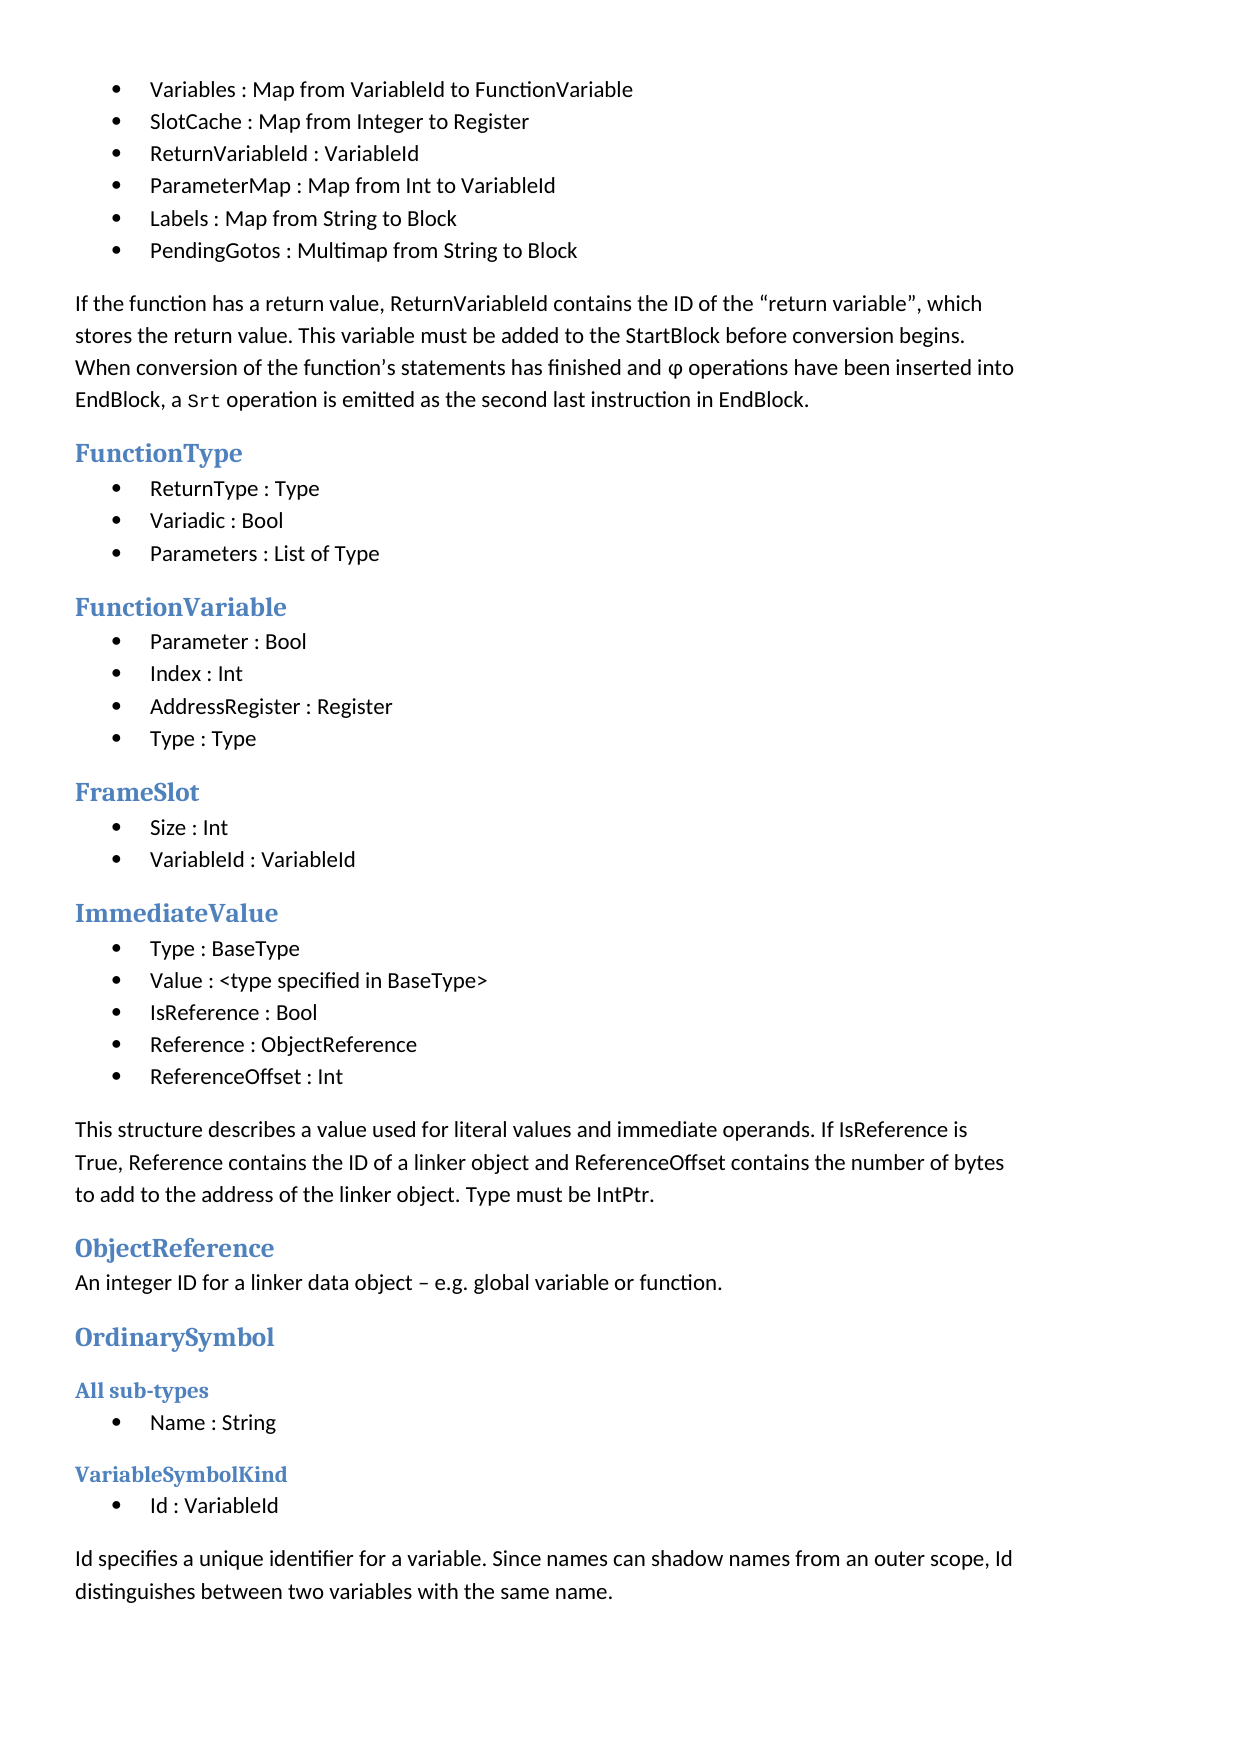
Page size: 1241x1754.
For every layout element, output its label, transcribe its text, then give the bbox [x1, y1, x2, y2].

subtitle FunctionType [75, 438, 1015, 470]
list ReturnVariableId : VariableId [112, 139, 1015, 167]
subtitle ObjectReference [75, 1233, 1015, 1264]
list AddressRegister : Register [112, 692, 1015, 720]
subtitle FrameSlot [75, 777, 1015, 808]
list Labels : Map from String to Block [112, 204, 1015, 232]
list Value : <type specified in BaseType> [112, 966, 1015, 994]
list IsReference : Bool [112, 998, 1015, 1026]
list ReferenceOffset : Int [112, 1062, 1015, 1090]
list Variadic : Bool [112, 506, 1015, 534]
subtitle OrdinarySymbol [75, 1322, 1015, 1353]
list VariableId : VariableId [112, 845, 1015, 873]
subtitle All sub-types [75, 1378, 1015, 1404]
list Reference : ObjectReference [112, 1030, 1015, 1058]
list Parameters : List of Type [112, 539, 1015, 567]
list Id : VariableId [112, 1492, 1015, 1519]
list Size : Int [112, 813, 1015, 841]
list Variables : Map from VariableId to FunctionVariable [112, 75, 1015, 103]
list ParameterMap : Map from Int to VariableId [112, 172, 1015, 199]
text Id specifies a unique identifier for a variable. Since names can shadow names from an outer scope, Id distinguishes between two variables with the same name. [75, 1544, 1015, 1605]
list Type : Type [112, 724, 1015, 752]
list Parameter : Bool [112, 627, 1015, 655]
list Type : BaseType [112, 934, 1015, 962]
list PendingGotos : Multimap from String to Block [112, 236, 1015, 264]
list Index : Int [112, 659, 1015, 688]
subtitle VariableSymbolKind [75, 1461, 1015, 1488]
subtitle FunctionVariable [75, 592, 1015, 623]
list ReturnType : Type [112, 474, 1015, 502]
subtitle ImmediateValue [75, 898, 1015, 929]
text An integer ID for a linker data object – e.g. global variable or function. [75, 1268, 1015, 1297]
text This structure describes a value used for literal values and immediate operands. If IsReference is True, Reference contains the ID of a linker object and ReferenceOffset contains the number of bytes to add to the address of the linker object. Type must be IntPtr. [75, 1115, 1015, 1208]
text If the function has a return value, ReturnVariableId contains the ID of the “return variable”, which stores the return value. This variable must be added to the StartBlock before conversion begins. When conversion of the function’s statements has finished and ɸ operations have been inserted into EndBlock, a Srt operation is emitted as the second last instruction in EndBlock. [75, 289, 1015, 413]
list Name : String [112, 1408, 1015, 1436]
list SlotCache : Map from Integer to Register [112, 107, 1015, 135]
